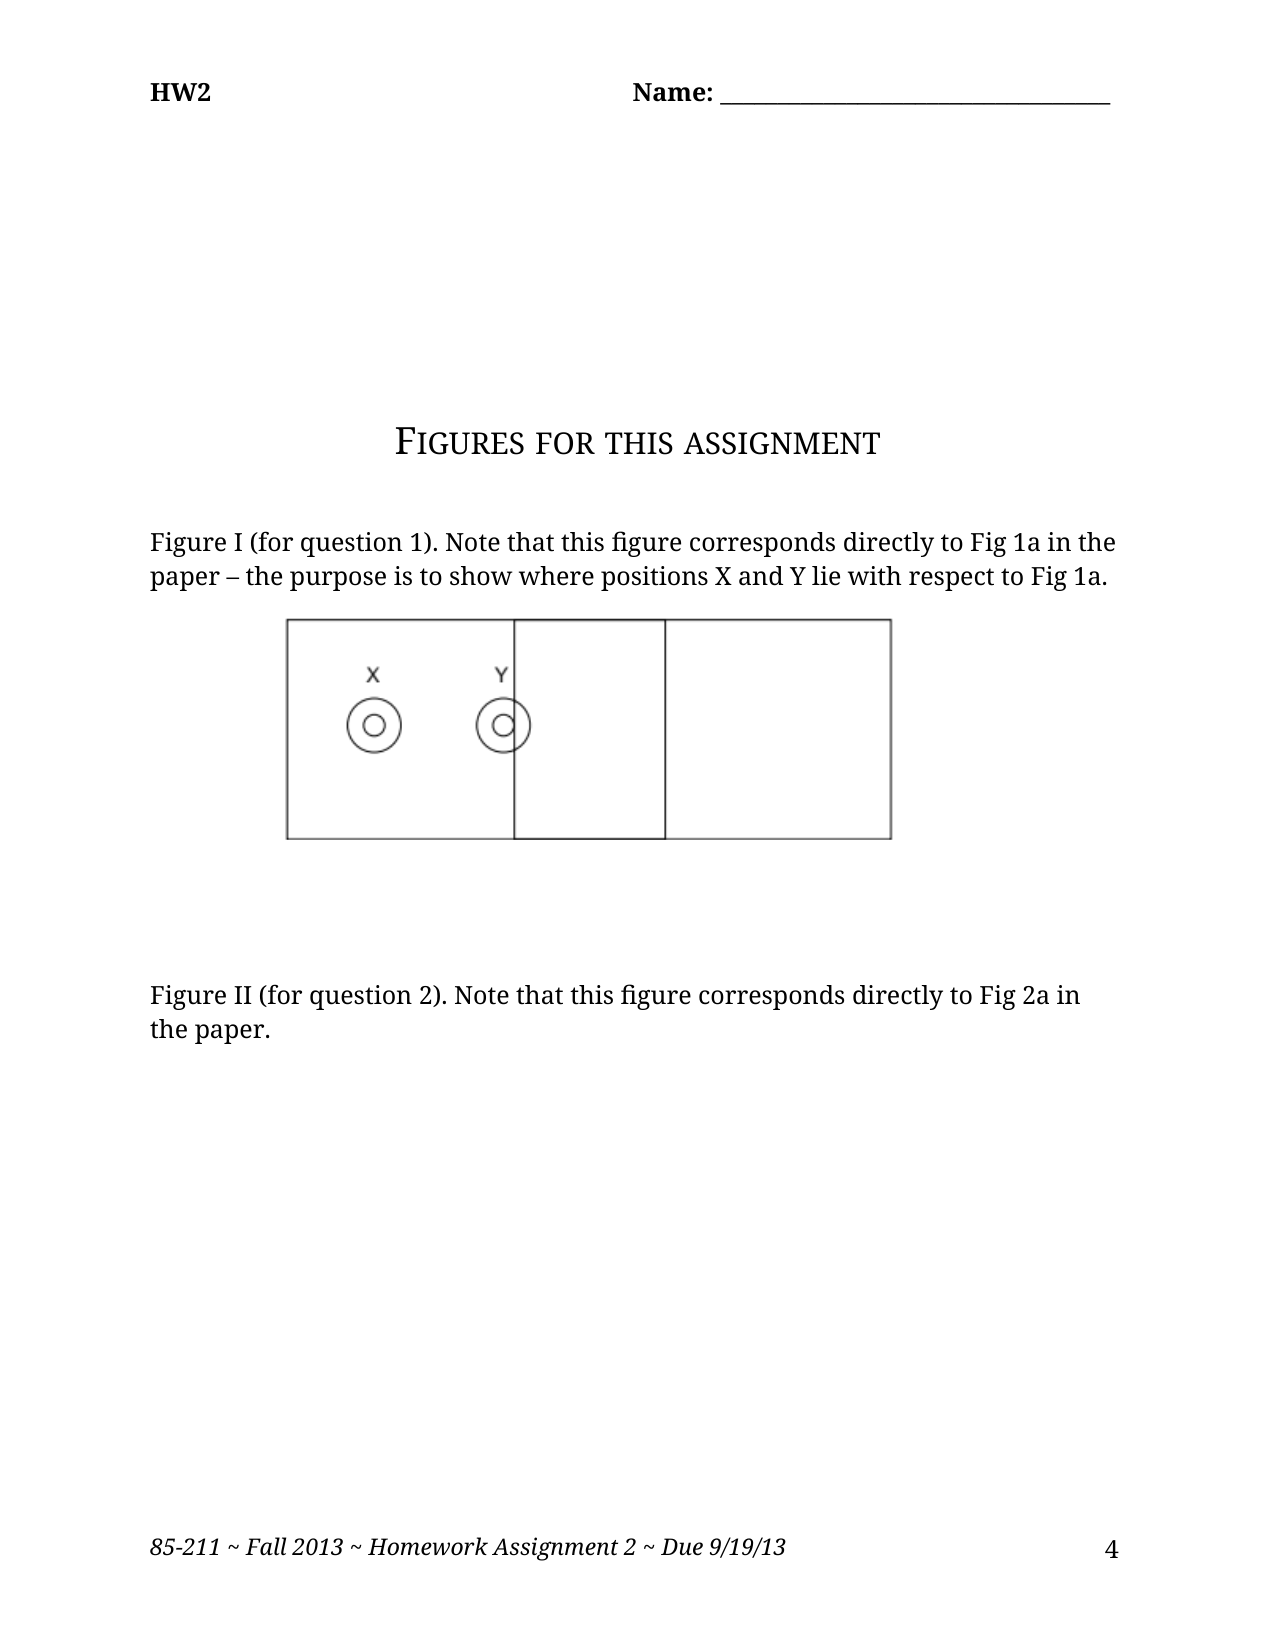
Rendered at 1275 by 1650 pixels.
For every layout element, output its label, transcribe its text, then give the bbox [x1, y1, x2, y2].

text Figures for this assignment [150, 414, 1125, 465]
text Figure II (for question 2). Note that this figure corresponds directly to Fig 2a in the paper. [150, 978, 1125, 1046]
text Figure I (for question 1). Note that this figure corresponds directly to Fig 1a in the paper – the purpose is to show where positions X and Y lie with respect to Fig 1a. [150, 524, 1125, 593]
